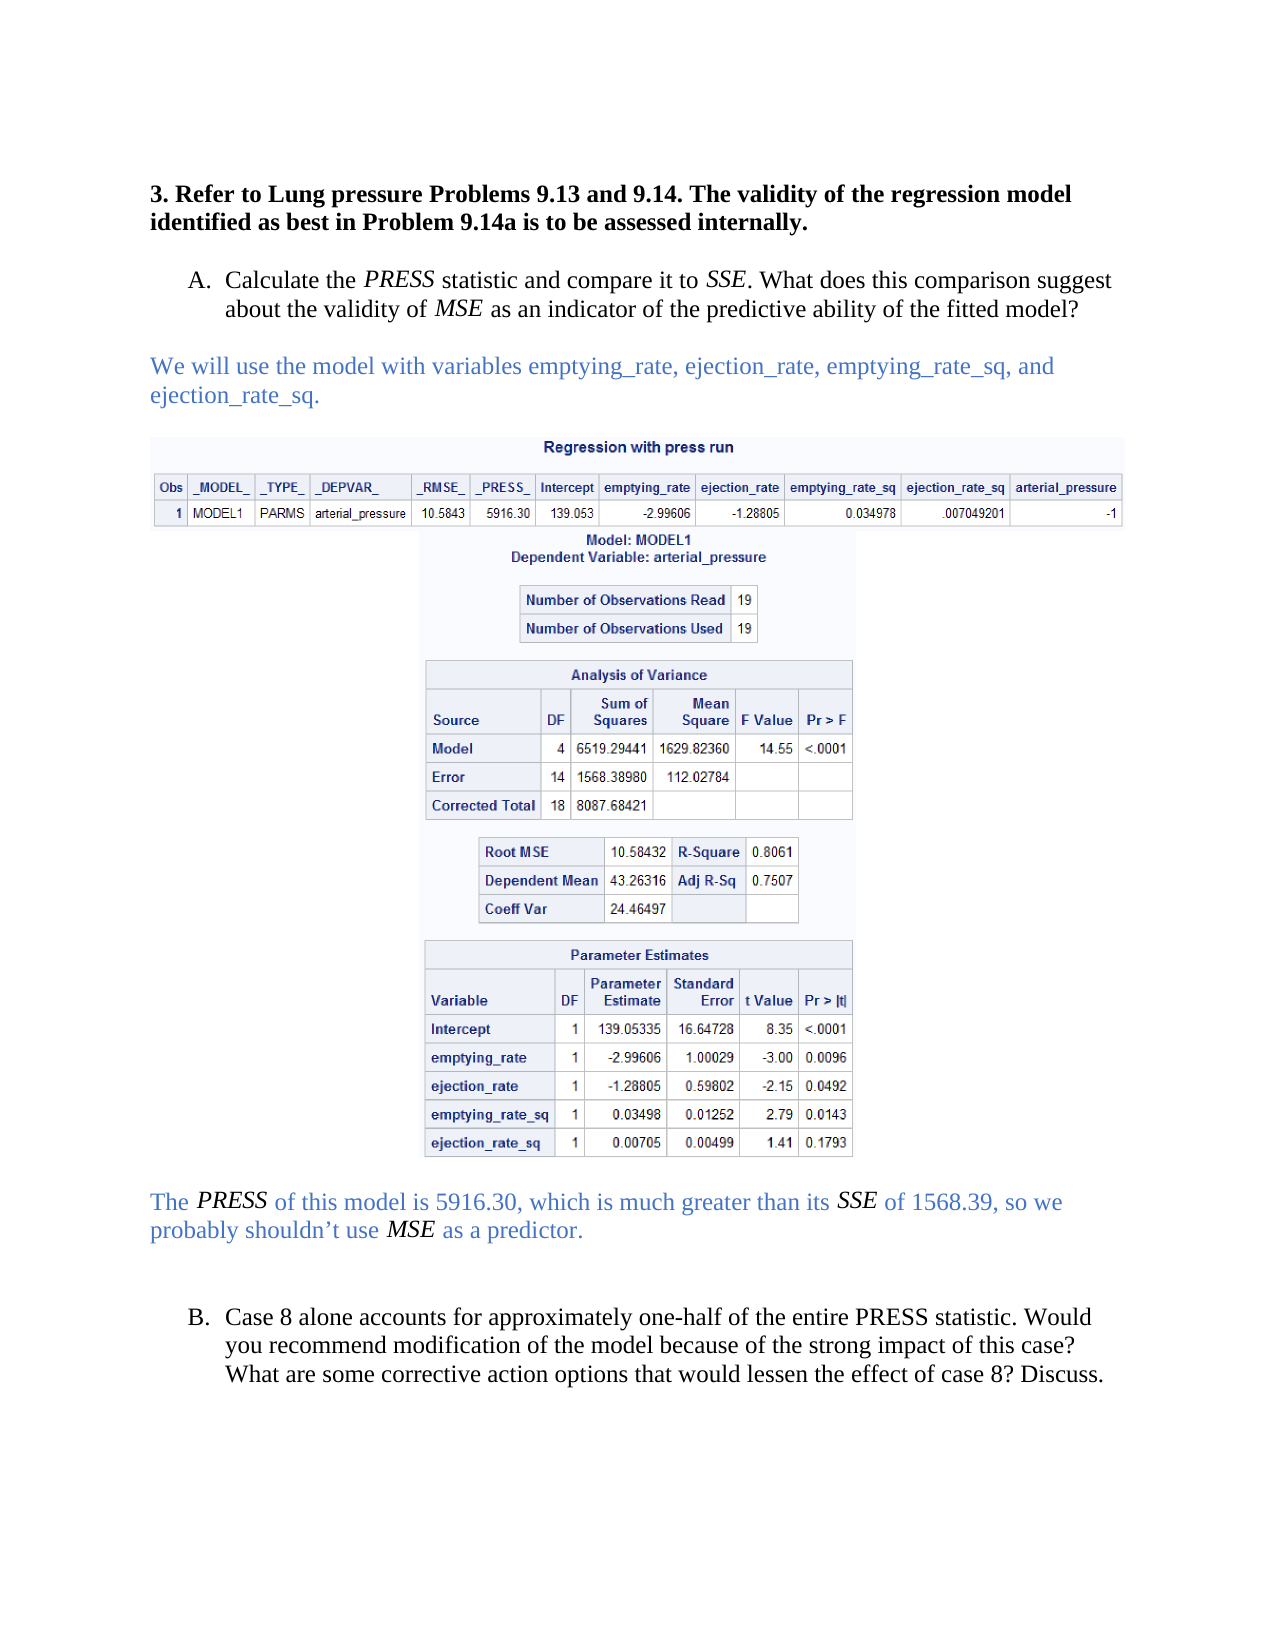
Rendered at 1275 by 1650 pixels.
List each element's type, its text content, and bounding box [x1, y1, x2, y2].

text The of this model is 5916.30, which is much greater than its of 1568.39, so we probably shouldn’t use as a predictor. [150, 1187, 1125, 1244]
text 3. Refer to Lung pressure Problems 9.13 and 9.14. The validity of the regression model identified as best in Problem 9.14a is to be assessed internally. [150, 179, 1125, 236]
list Case 8 alone accounts for approximately one-half of the entire PRESS statistic. Would you recommend modification of the model because of the strong impact of this case? What are some corrective action options that would lessen the effect of case 8? Discuss. [187, 1302, 1125, 1388]
list Calculate the statistic and compare it to . What does this comparison suggest about the validity of as an indicator of the predictive ability of the fitted model? [187, 265, 1125, 322]
text We will use the model with variables emptying_rate, ejection_rate, emptying_rate_sq, and ejection_rate_sq. [150, 351, 1125, 409]
picture [150, 437, 1125, 1158]
